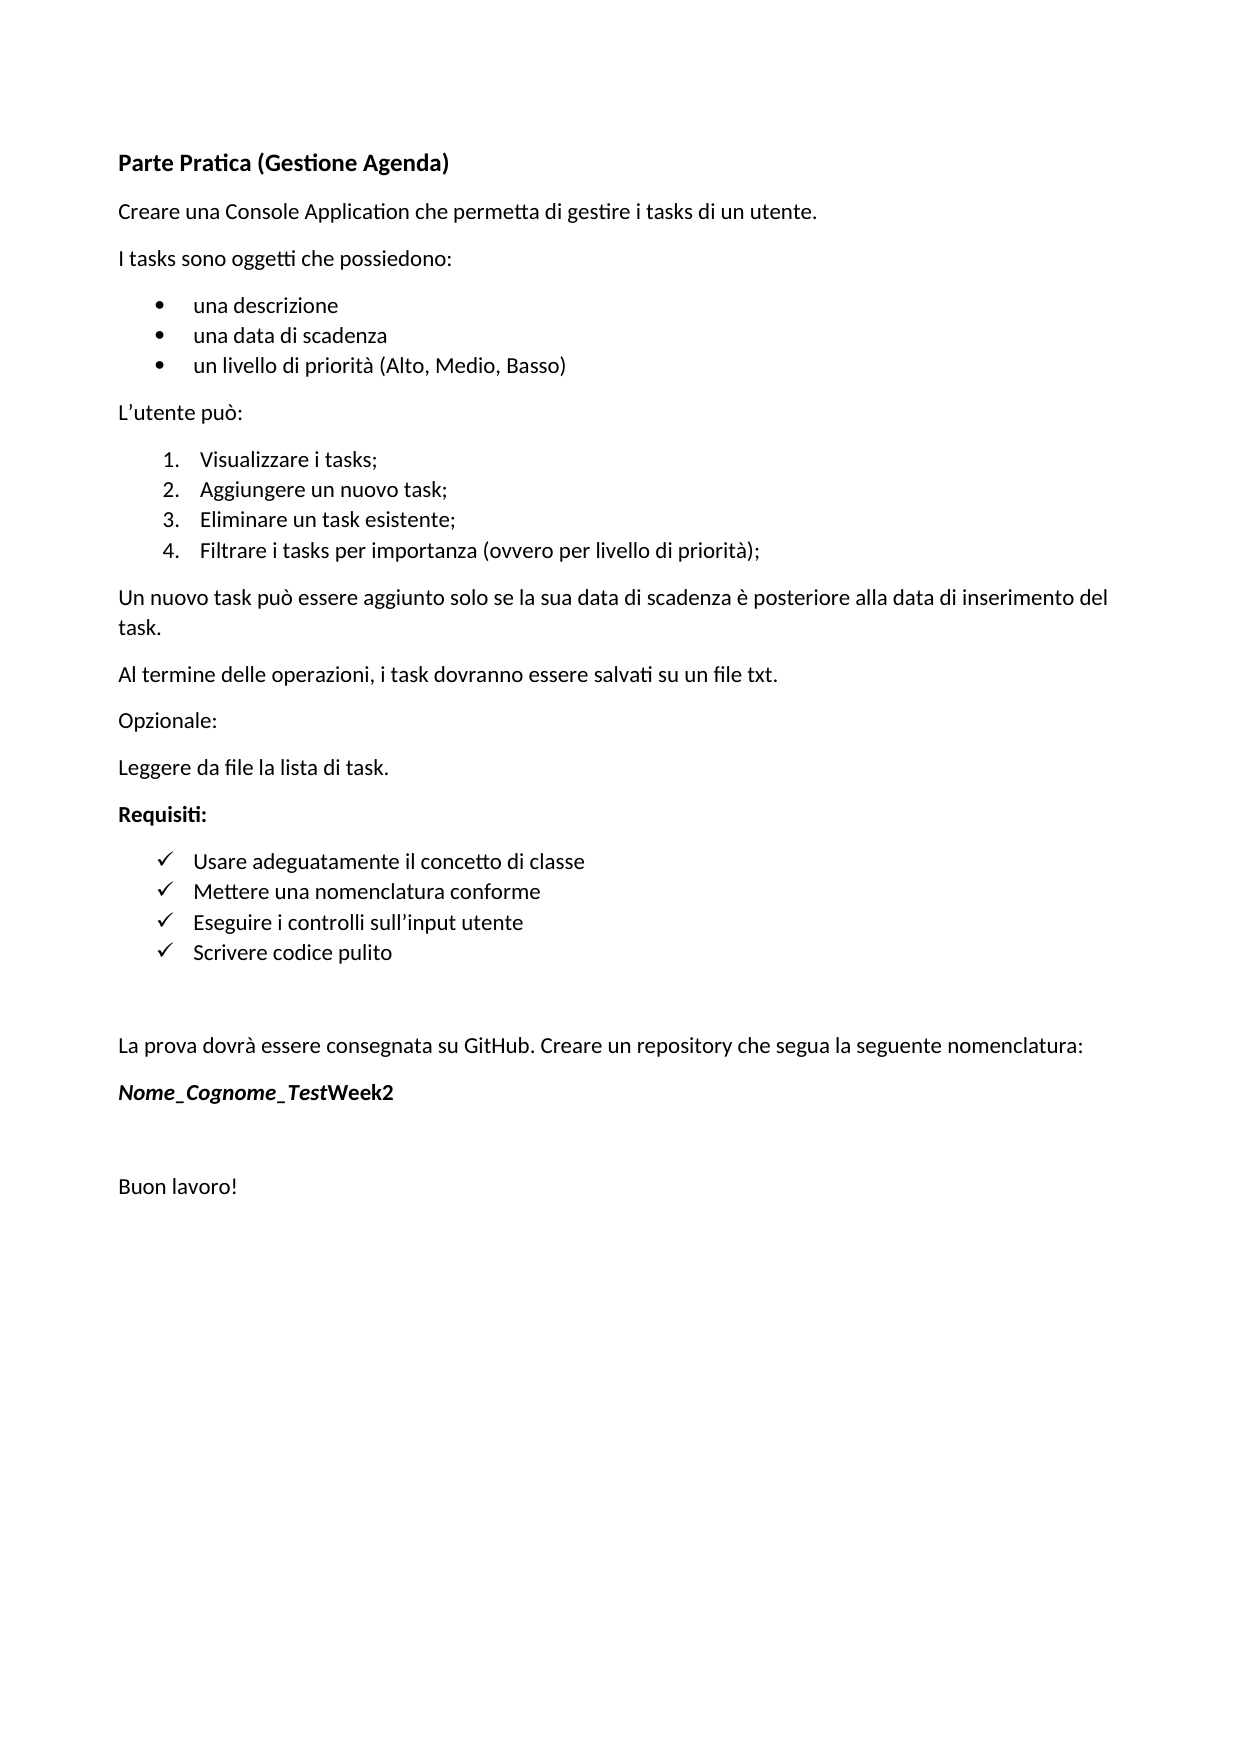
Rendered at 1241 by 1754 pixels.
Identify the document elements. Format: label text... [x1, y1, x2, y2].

list Visualizzare i tasks; [162, 445, 1122, 473]
list Aggiungere un nuovo task; [162, 475, 1122, 503]
text Buon lavoro! [118, 1172, 1122, 1200]
list Filtrare i tasks per importanza (ovvero per livello di priorità); [162, 536, 1122, 564]
list una descrizione [156, 291, 1122, 319]
text L’utente può: [118, 398, 1122, 426]
text La prova dovrà essere consegnata su GitHub. Creare un repository che segua la seguente nomenclatura: [118, 1032, 1122, 1059]
list Usare adeguatamente il concetto di classe [156, 847, 1122, 875]
list Eliminare un task esistente; [162, 506, 1122, 533]
list Mettere una nomenclatura conforme [156, 877, 1122, 905]
text Un nuovo task può essere aggiunto solo se la sua data di scadenza è posteriore alla data di inserimento del task. [118, 583, 1122, 641]
text Leggere da file la lista di task. [118, 753, 1122, 781]
list una data di scadenza [156, 321, 1122, 349]
text Parte Pratica (Gestione Agenda) [118, 148, 1122, 178]
list Scrivere codice pulito [156, 938, 1122, 966]
text Opzionale: [118, 707, 1122, 734]
list un livello di priorità (Alto, Medio, Basso) [156, 351, 1122, 379]
text Al termine delle operazioni, i task dovranno essere salvati su un file txt. [118, 660, 1122, 688]
text Requisiti: [118, 800, 1122, 828]
text I tasks sono oggetti che possiedono: [118, 244, 1122, 272]
text Creare una Console Application che permetta di gestire i tasks di un utente. [118, 197, 1122, 225]
list Eseguire i controlli sull’input utente [156, 908, 1122, 936]
text Nome_Cognome_TestWeek2 [118, 1078, 1122, 1106]
